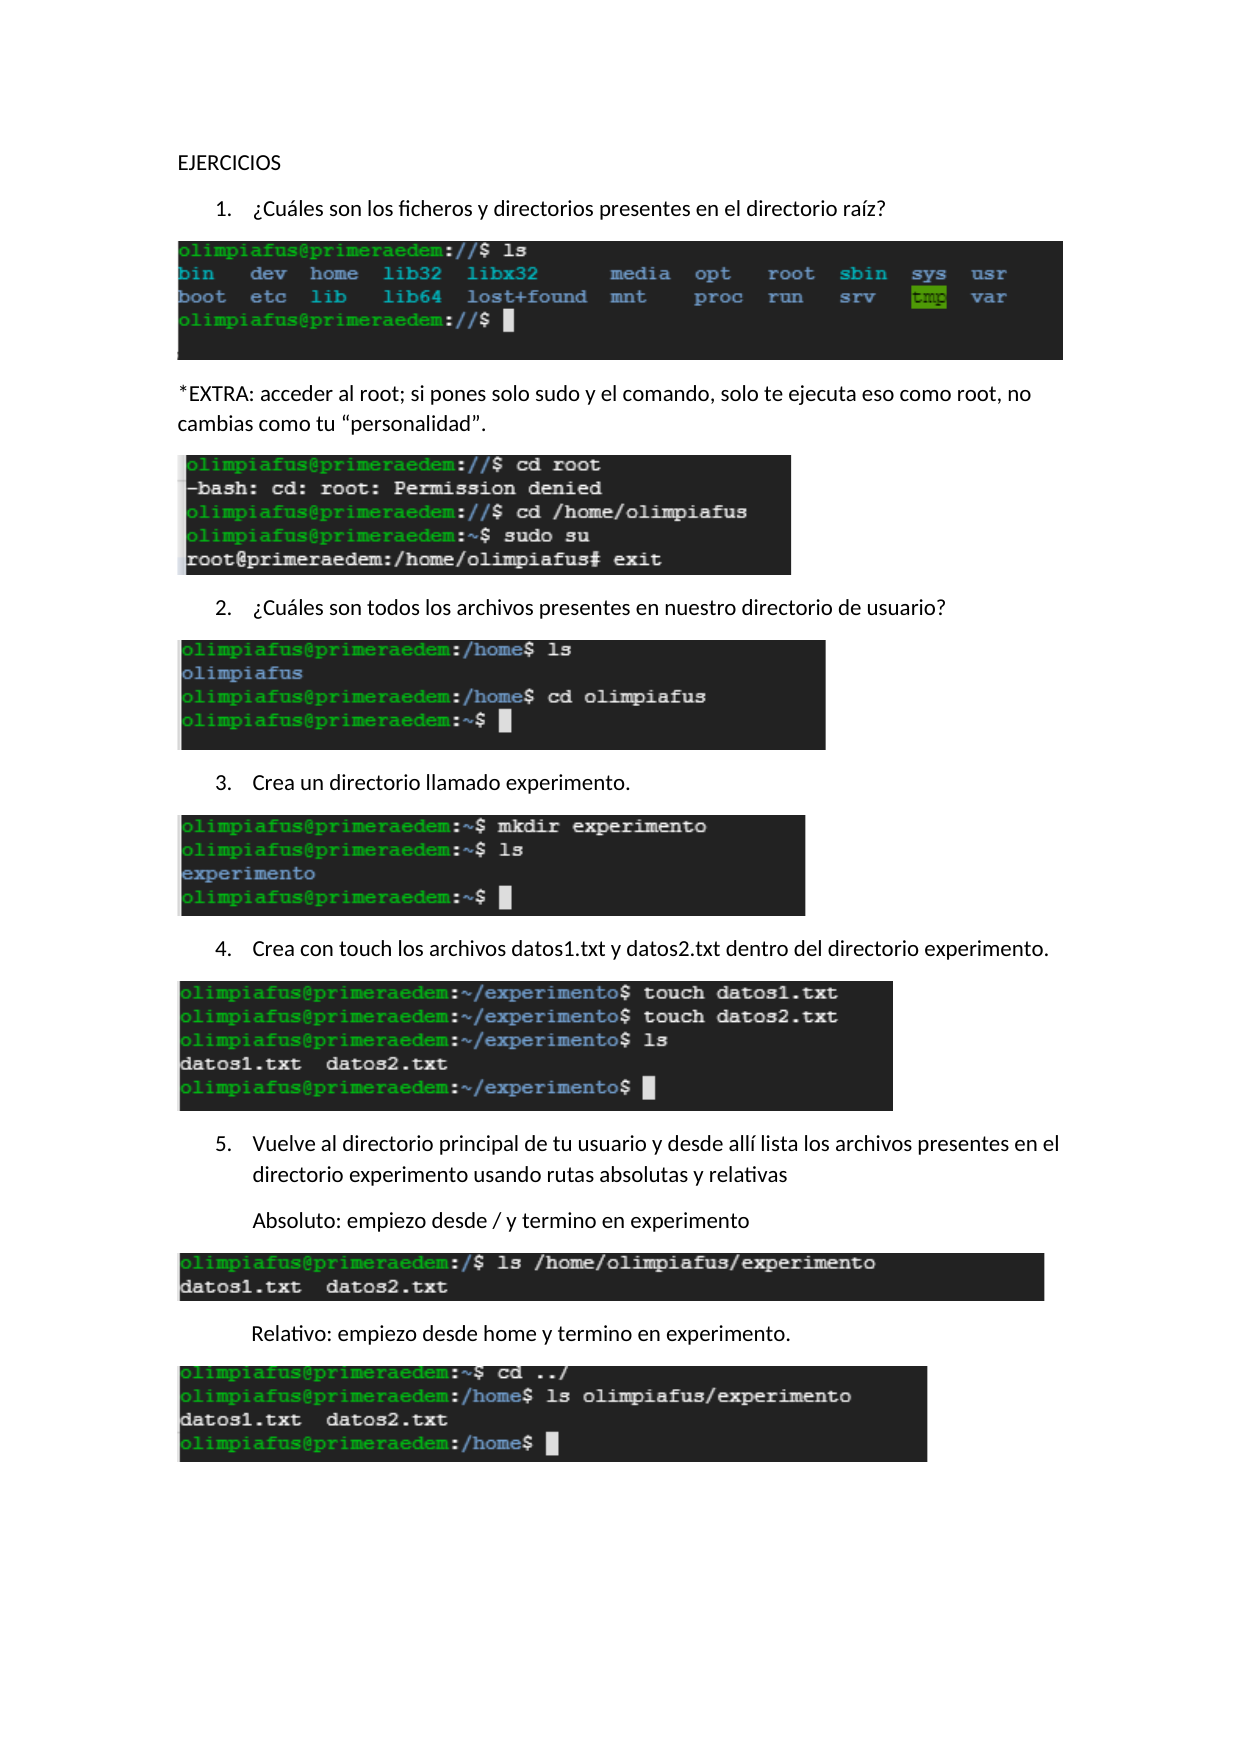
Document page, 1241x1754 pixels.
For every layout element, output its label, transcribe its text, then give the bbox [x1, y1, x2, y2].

list Crea un directorio llamado experimento. [215, 768, 1063, 796]
picture [177, 815, 806, 916]
text *EXTRA: acceder al root; si pones solo sudo y el comando, solo te ejecuta eso como root, no cambias como tu “personalidad”. [177, 379, 1063, 437]
picture [177, 455, 792, 575]
list ¿Cuáles son todos los archivos presentes en nuestro directorio de usuario? [215, 593, 1063, 621]
picture [177, 1253, 1045, 1301]
text EJERCICIOS [177, 148, 1063, 176]
list ¿Cuáles son los ficheros y directorios presentes en el directorio raíz? [215, 194, 1063, 222]
list Vuelve al directorio principal de tu usuario y desde allí lista los archivos presentes en el directorio experimento usando rutas absolutas y relativas [215, 1129, 1063, 1188]
picture [177, 1366, 928, 1462]
picture [177, 640, 826, 750]
text Absoluto: empiezo desde / y termino en experimento [252, 1207, 1063, 1235]
list Crea con touch los archivos datos1.txt y datos2.txt dentro del directorio experimento. [215, 934, 1063, 962]
picture [177, 241, 1063, 360]
text Relativo: empiezo desde home y termino en experimento. [177, 1319, 1063, 1347]
picture [177, 981, 893, 1111]
